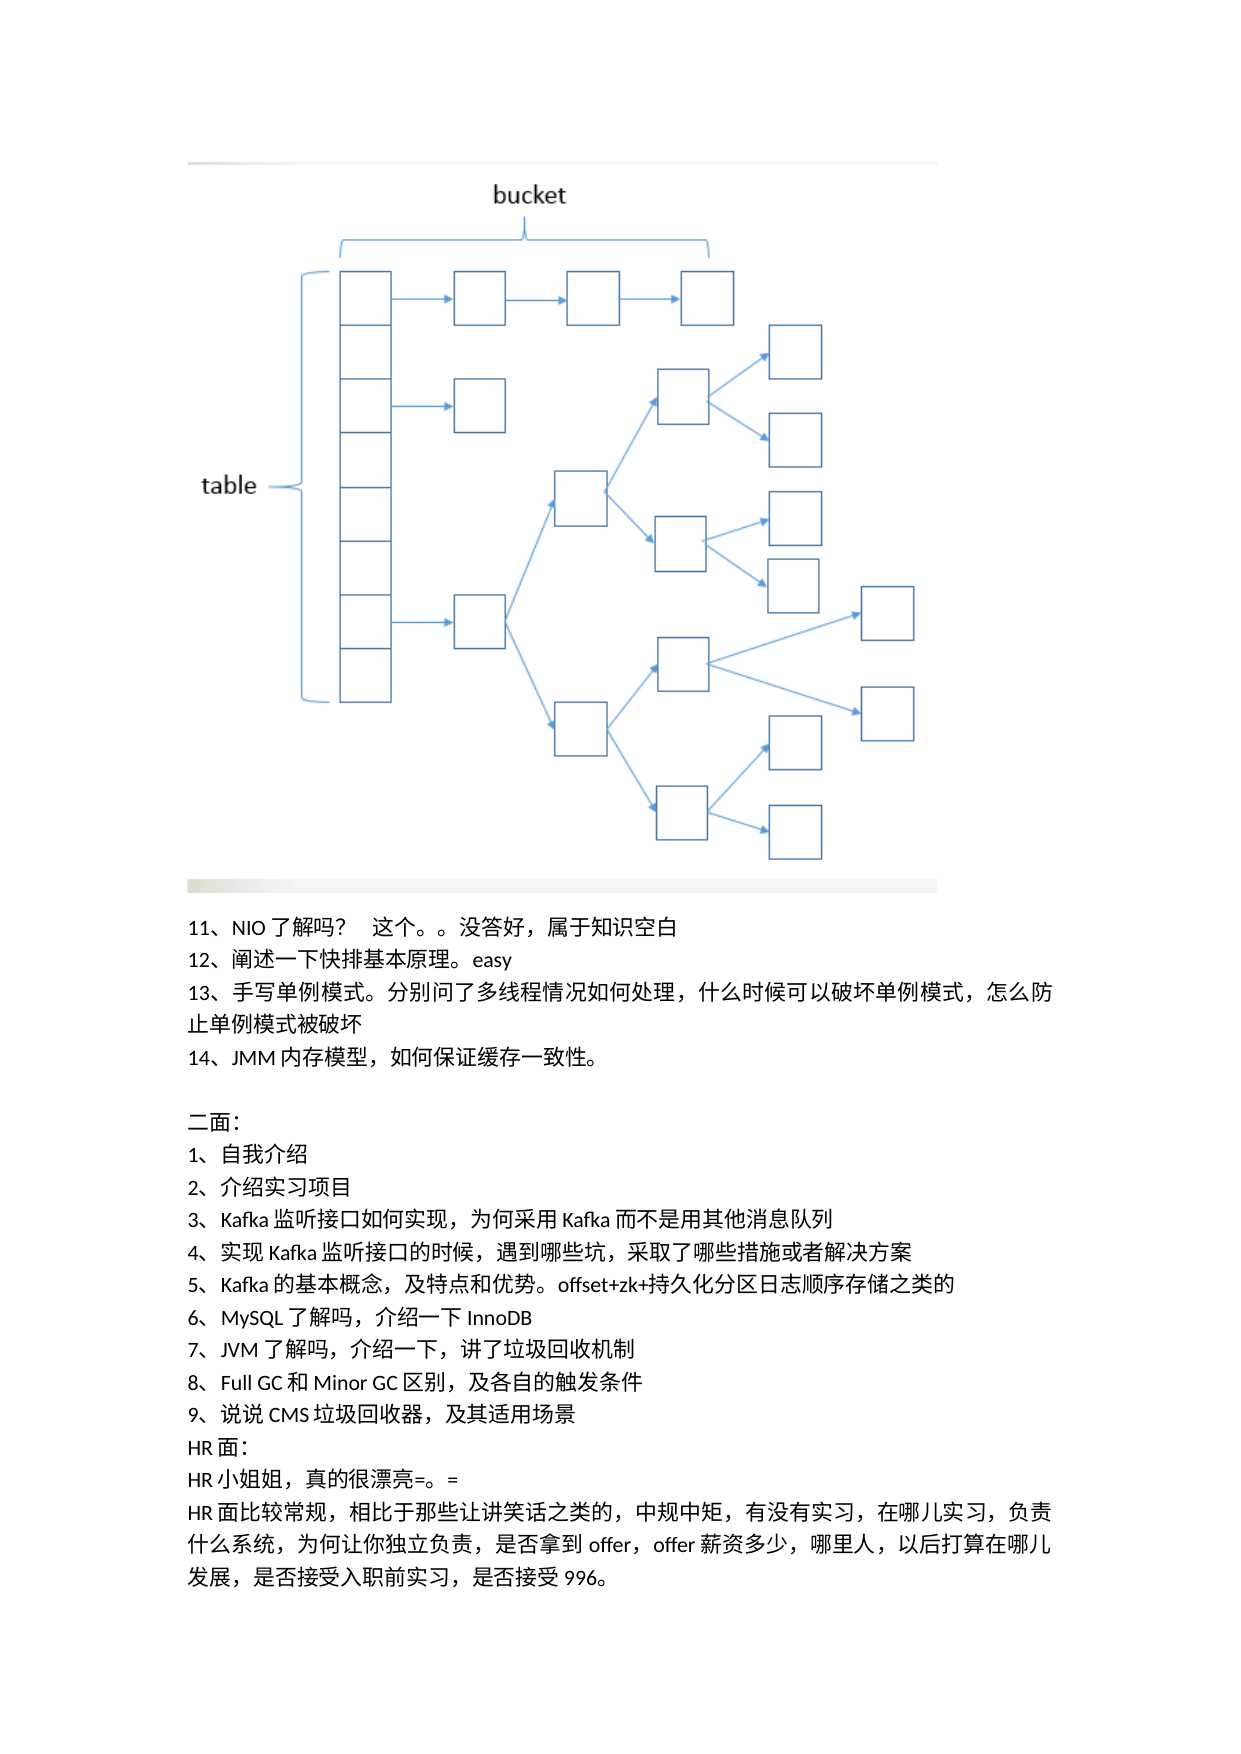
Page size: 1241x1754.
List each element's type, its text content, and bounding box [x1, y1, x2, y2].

text 二面： [187, 1104, 1053, 1137]
text HR小姐姐，真的很漂亮=。= [187, 1462, 1053, 1494]
text 9、说说CMS垃圾回收器，及其适用场景 [187, 1397, 1053, 1429]
text 7、JVM了解吗，介绍一下，讲了垃圾回收机制 [187, 1332, 1053, 1364]
text 8、Full GC和Minor GC区别，及各自的触发条件 [187, 1364, 1053, 1397]
text 6、MySQL了解吗，介绍一下InnoDB [187, 1299, 1053, 1332]
text 14、JMM内存模型，如何保证缓存一致性。 [187, 1039, 1053, 1072]
text HR面： [187, 1429, 1053, 1462]
text HR面比较常规，相比于那些让讲笑话之类的，中规中矩，有没有实习，在哪儿实习，负责什么系统，为何让你独立负责，是否拿到offer，offer薪资多少，哪里人，以后打算在哪儿发展，是否接受入职前实习，是否接受996。 [187, 1494, 1053, 1592]
text 5、Kafka的基本概念，及特点和优势。offset+zk+持久化分区日志顺序存储之类的 [187, 1267, 1053, 1299]
picture [187, 162, 938, 893]
text 13、手写单例模式。分别问了多线程情况如何处理，什么时候可以破坏单例模式，怎么防止单例模式被破坏 [187, 974, 1053, 1039]
text 12、阐述一下快排基本原理。easy [187, 942, 1053, 974]
text 3、Kafka监听接口如何实现，为何采用Kafka而不是用其他消息队列 [187, 1202, 1053, 1234]
text 4、实现Kafka监听接口的时候，遇到哪些坑，采取了哪些措施或者解决方案 [187, 1234, 1053, 1267]
text 11、NIO了解吗？ 这个。。没答好，属于知识空白 [187, 909, 1053, 942]
text 1、自我介绍 [187, 1137, 1053, 1169]
text 2、介绍实习项目 [187, 1169, 1053, 1202]
